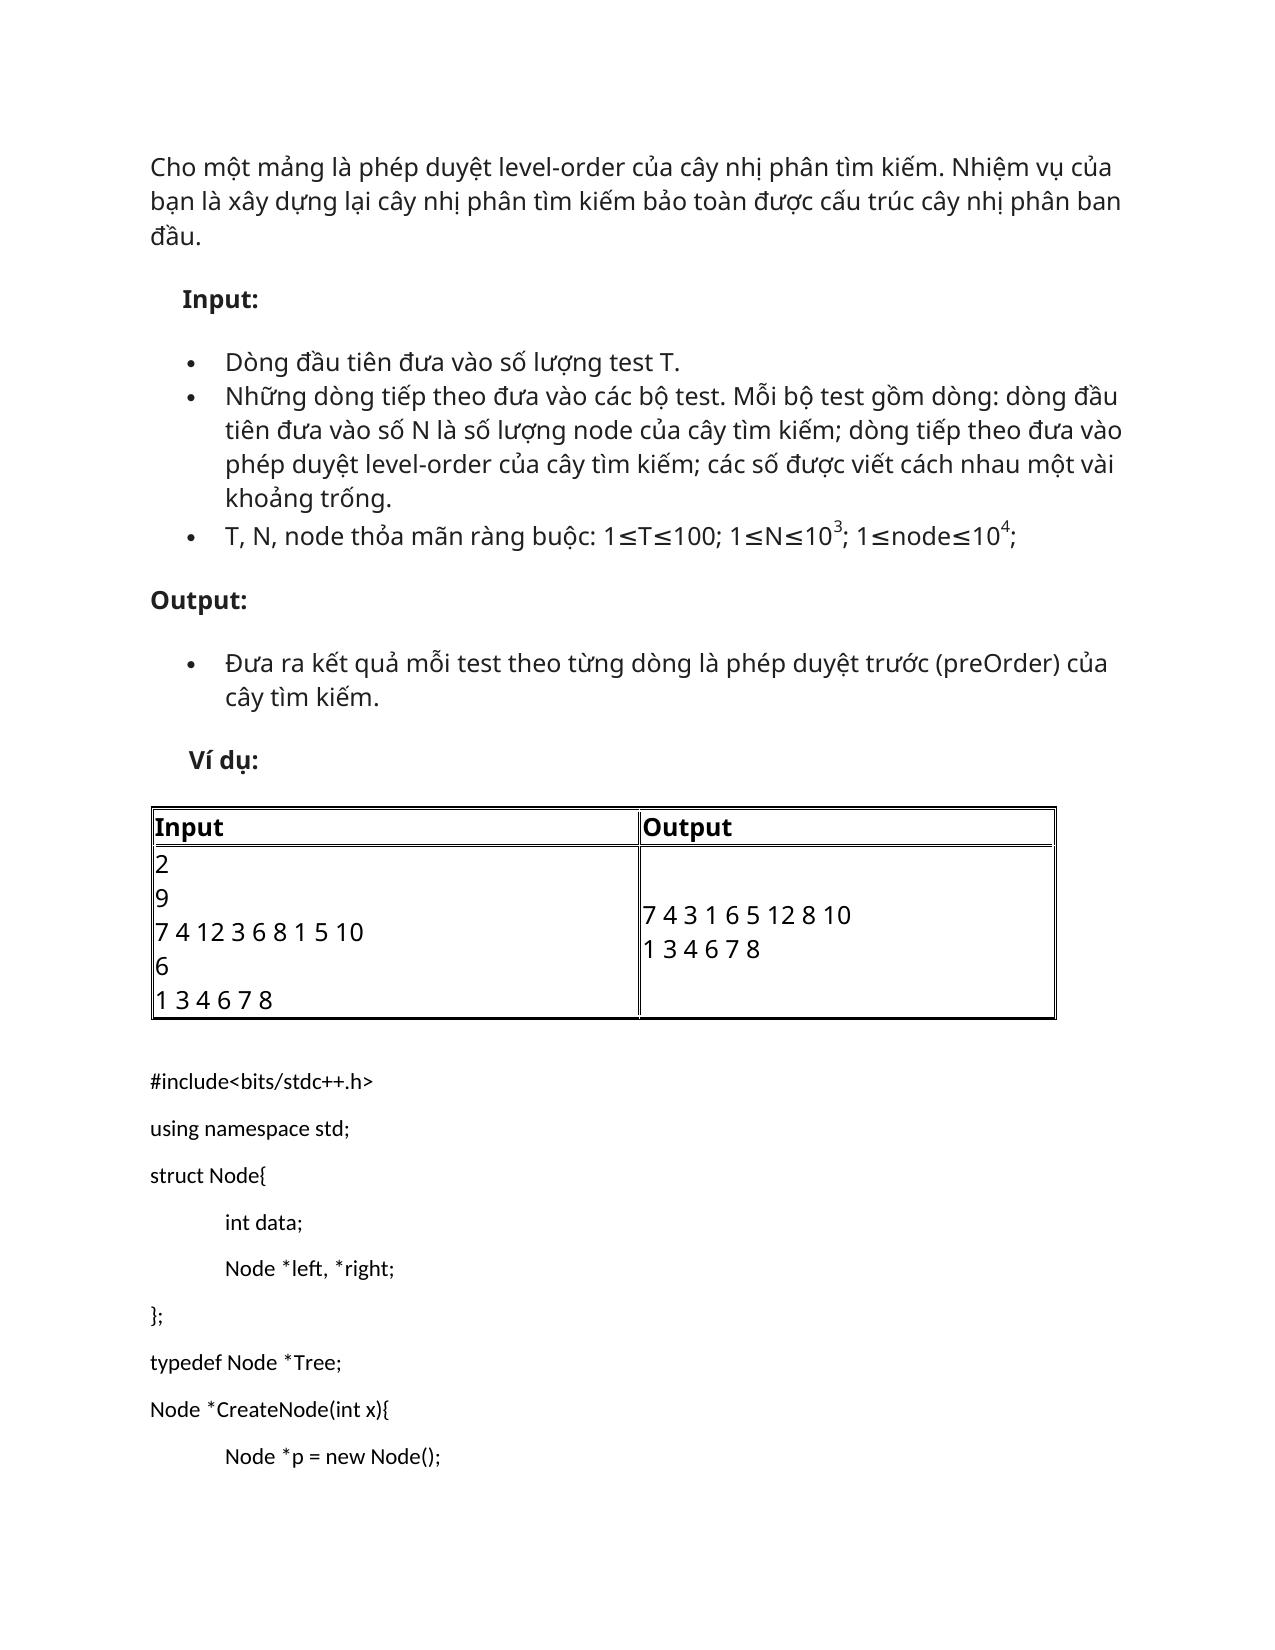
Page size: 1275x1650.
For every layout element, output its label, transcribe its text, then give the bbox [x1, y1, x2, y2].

list T, N, node thỏa mãn ràng buộc: 1≤T≤100; 1≤N≤103; 1≤node≤104; [187, 515, 1125, 553]
text int data; [150, 1208, 1125, 1236]
text Node *CreateNode(int x){ [150, 1395, 1125, 1423]
text typedef Node *Tree; [150, 1348, 1125, 1376]
text Input: [150, 281, 1125, 315]
text struct Node{ [150, 1161, 1125, 1189]
list Những dòng tiếp theo đưa vào các bộ test. Mỗi bộ test gồm dòng: dòng đầu tiên đưa vào số N là số lượng node của cây tìm kiếm; dòng tiếp theo đưa vào phép duyệt level-order của cây tìm kiếm; các số được viết cách nhau một vài khoảng trống. [187, 379, 1125, 515]
text #include<bits/stdc++.h> [150, 1067, 1125, 1095]
text Cho một mảng là phép duyệt level-order của cây nhị phân tìm kiếm. Nhiệm vụ của bạn là xây dựng lại cây nhị phân tìm kiếm bảo toàn được cấu trúc cây nhị phân ban đầu. [150, 150, 1125, 252]
table_header Output [640, 810, 1054, 843]
text }; [150, 1301, 1125, 1329]
table_cell 7 4 3 1 6 5 12 8 10 1 3 4 6 7 8 [640, 844, 1054, 1017]
text Ví dụ: [150, 743, 1125, 777]
table_header Input [154, 810, 640, 843]
text using namespace std; [150, 1114, 1125, 1142]
table_cell 2 9 7 4 12 3 6 8 1 5 10 6 1 3 4 6 7 8 [154, 844, 640, 1017]
list Đưa ra kết quả mỗi test theo từng dòng là phép duyệt trước (preOrder) của cây tìm kiếm. [187, 646, 1125, 714]
text Output: [150, 582, 1125, 616]
list Dòng đầu tiên đưa vào số lượng test T. [187, 344, 1125, 379]
text Node *p = new Node(); [150, 1442, 1125, 1470]
text Node *left, *right; [150, 1254, 1125, 1283]
